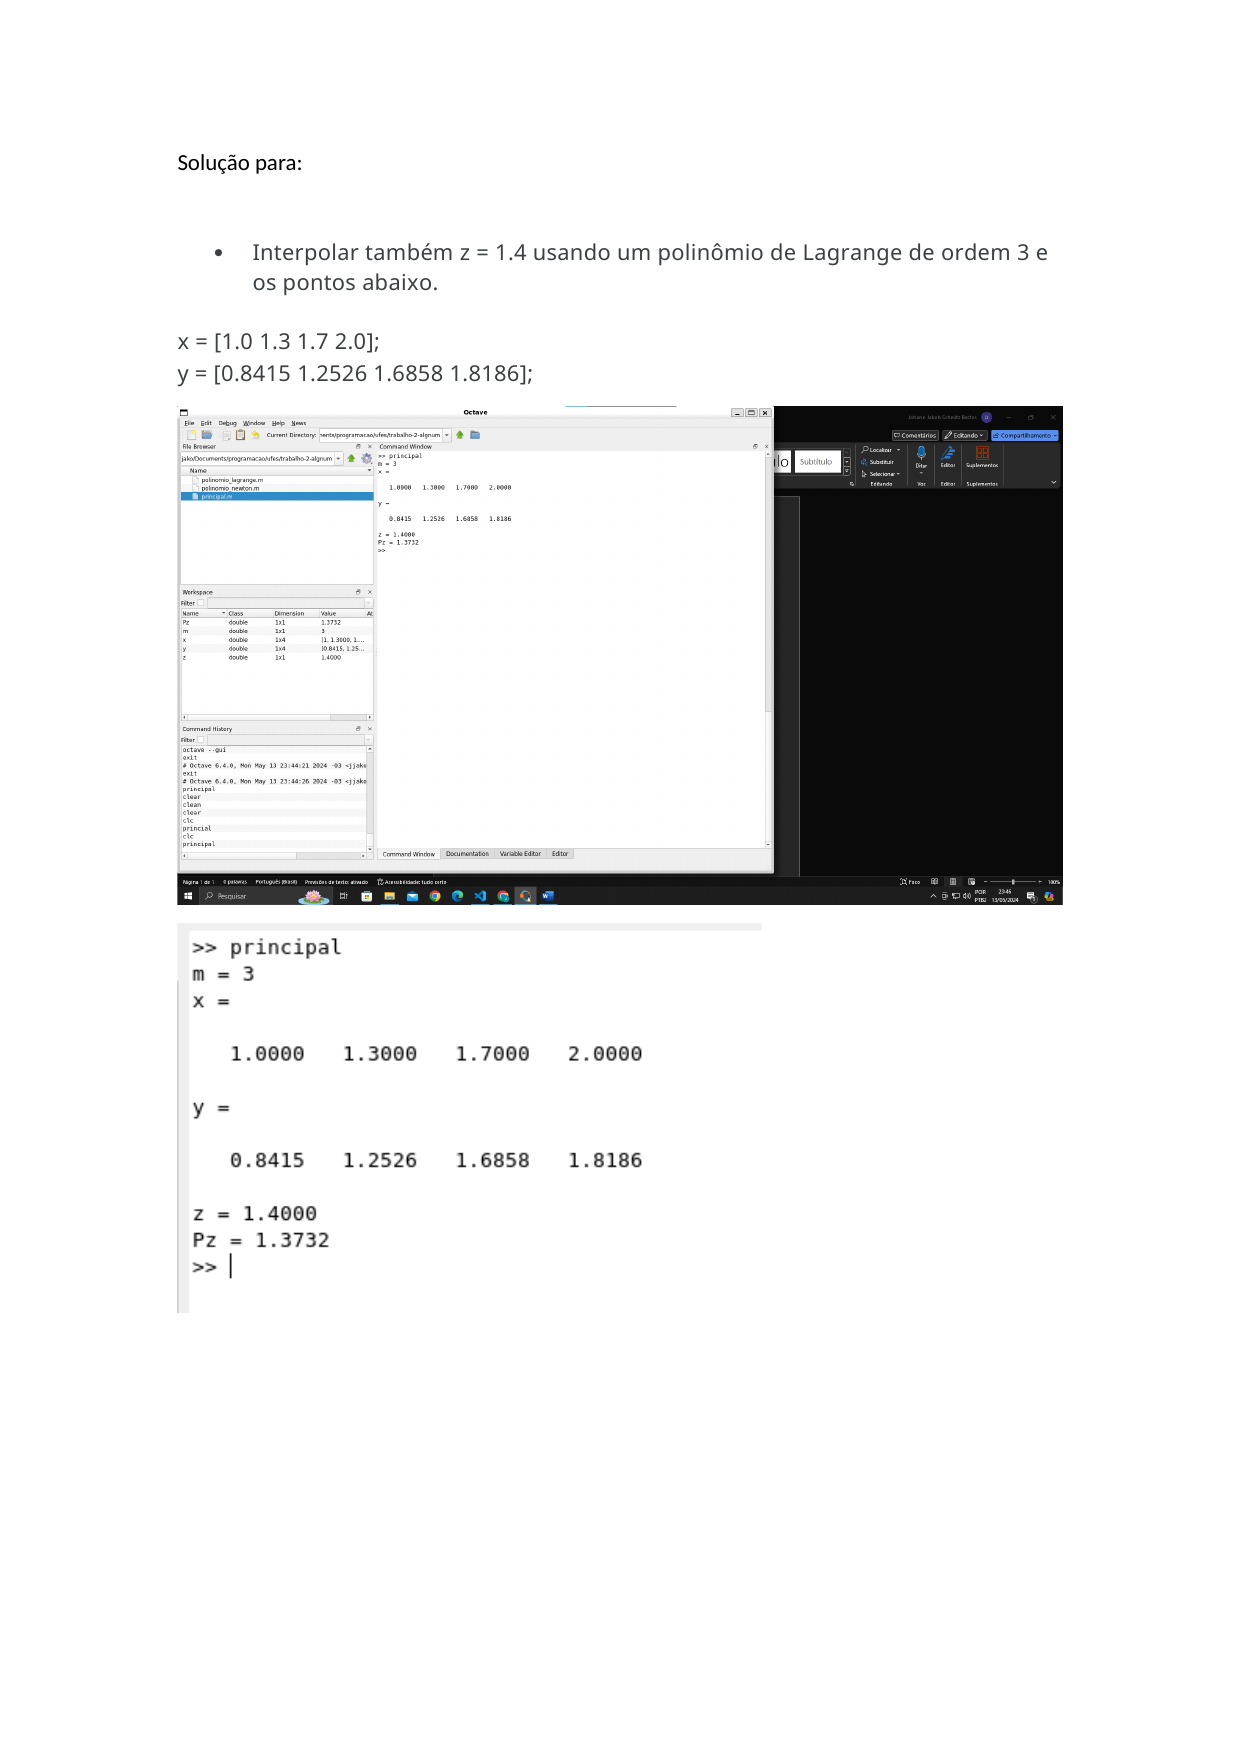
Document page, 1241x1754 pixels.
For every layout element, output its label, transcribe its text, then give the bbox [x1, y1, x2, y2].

text Solução para: [177, 148, 1063, 206]
picture [177, 406, 1063, 905]
list Interpolar também z = 1.4 usando um polinômio de Lagrange de ordem 3 e os pontos abaixo. [215, 237, 1063, 297]
picture [177, 923, 762, 1313]
text x = [1.0 1.3 1.7 2.0]; y = [0.8415 1.2526 1.6858 1.8186]; [177, 326, 1063, 388]
